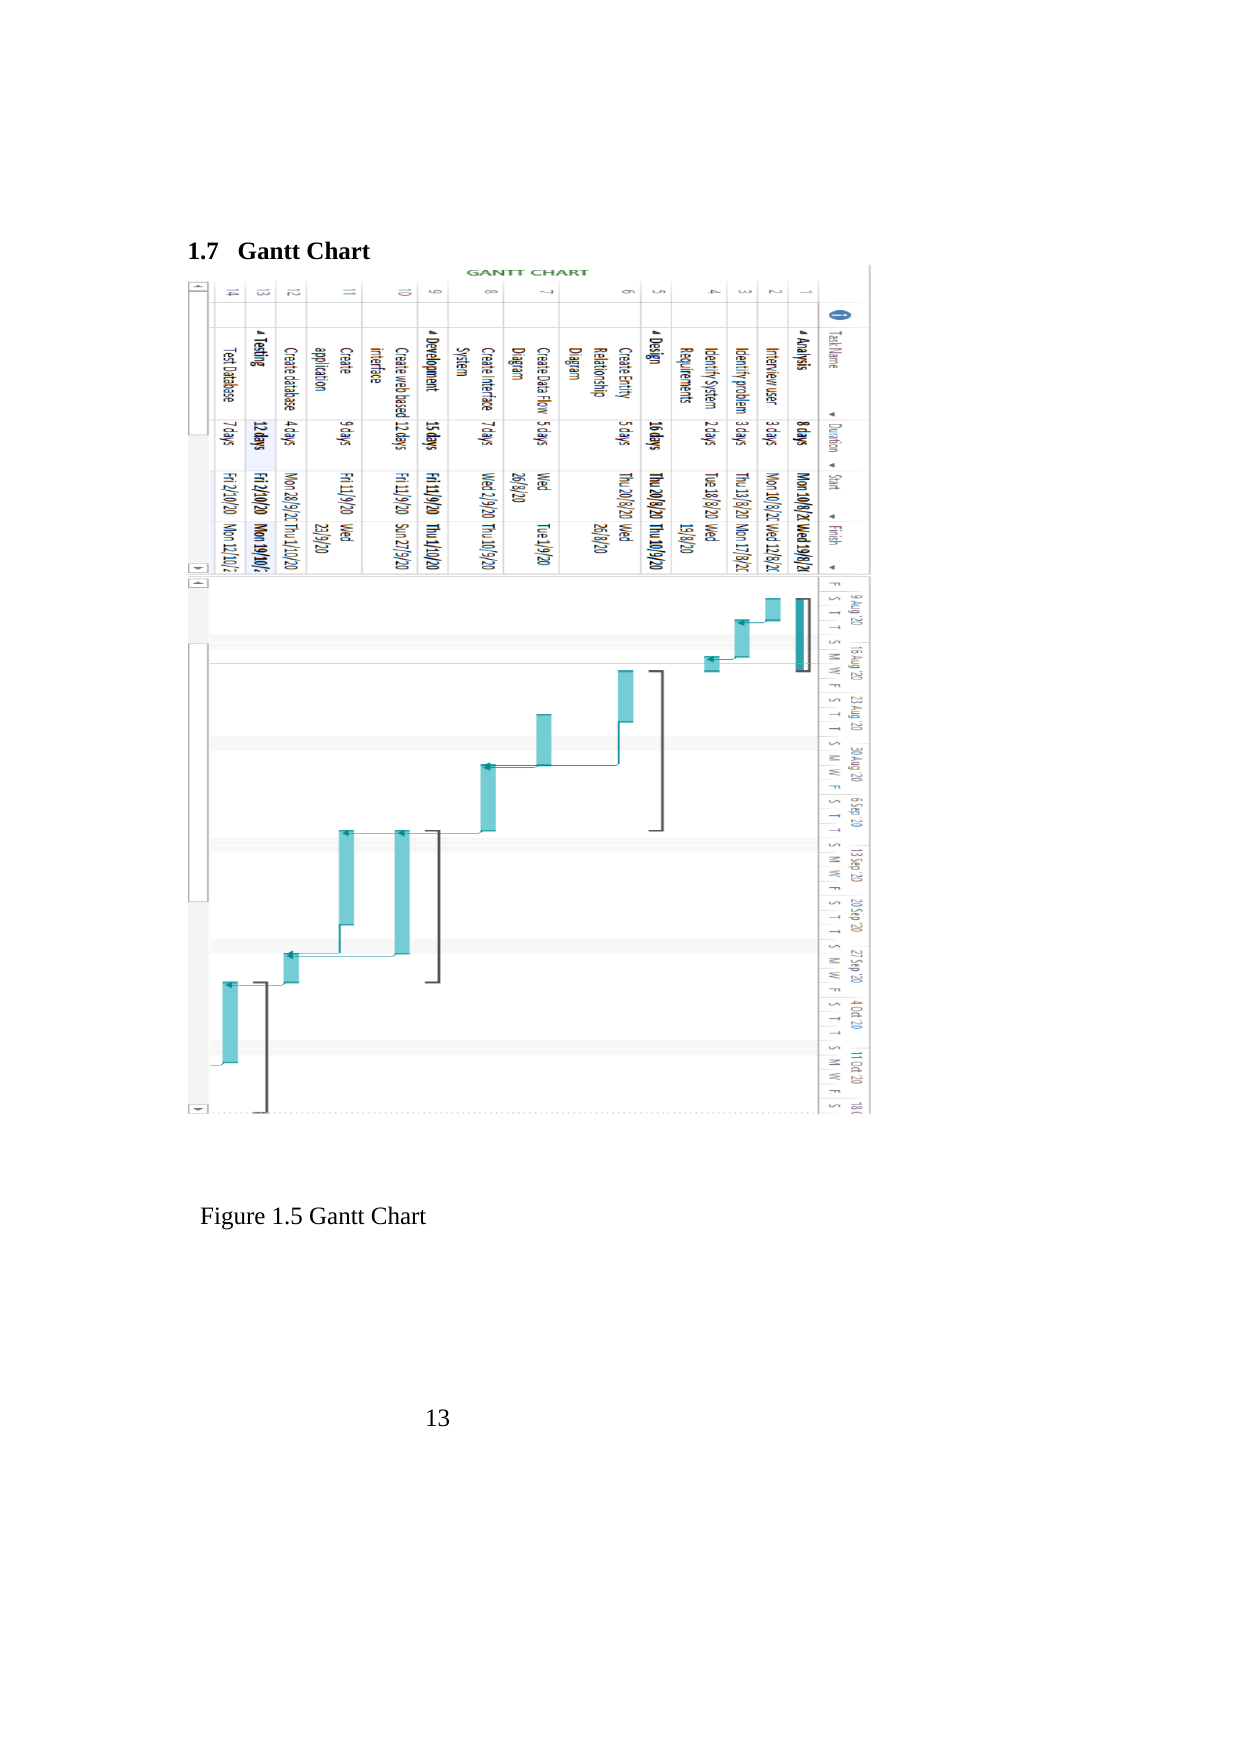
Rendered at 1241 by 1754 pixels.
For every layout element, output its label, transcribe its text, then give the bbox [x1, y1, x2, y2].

text Figure 1.5 Gantt Chart [187, 1201, 1053, 1230]
text 13 [187, 1403, 1053, 1431]
picture [188, 265, 871, 1114]
list Gantt Chart [187, 236, 1053, 265]
